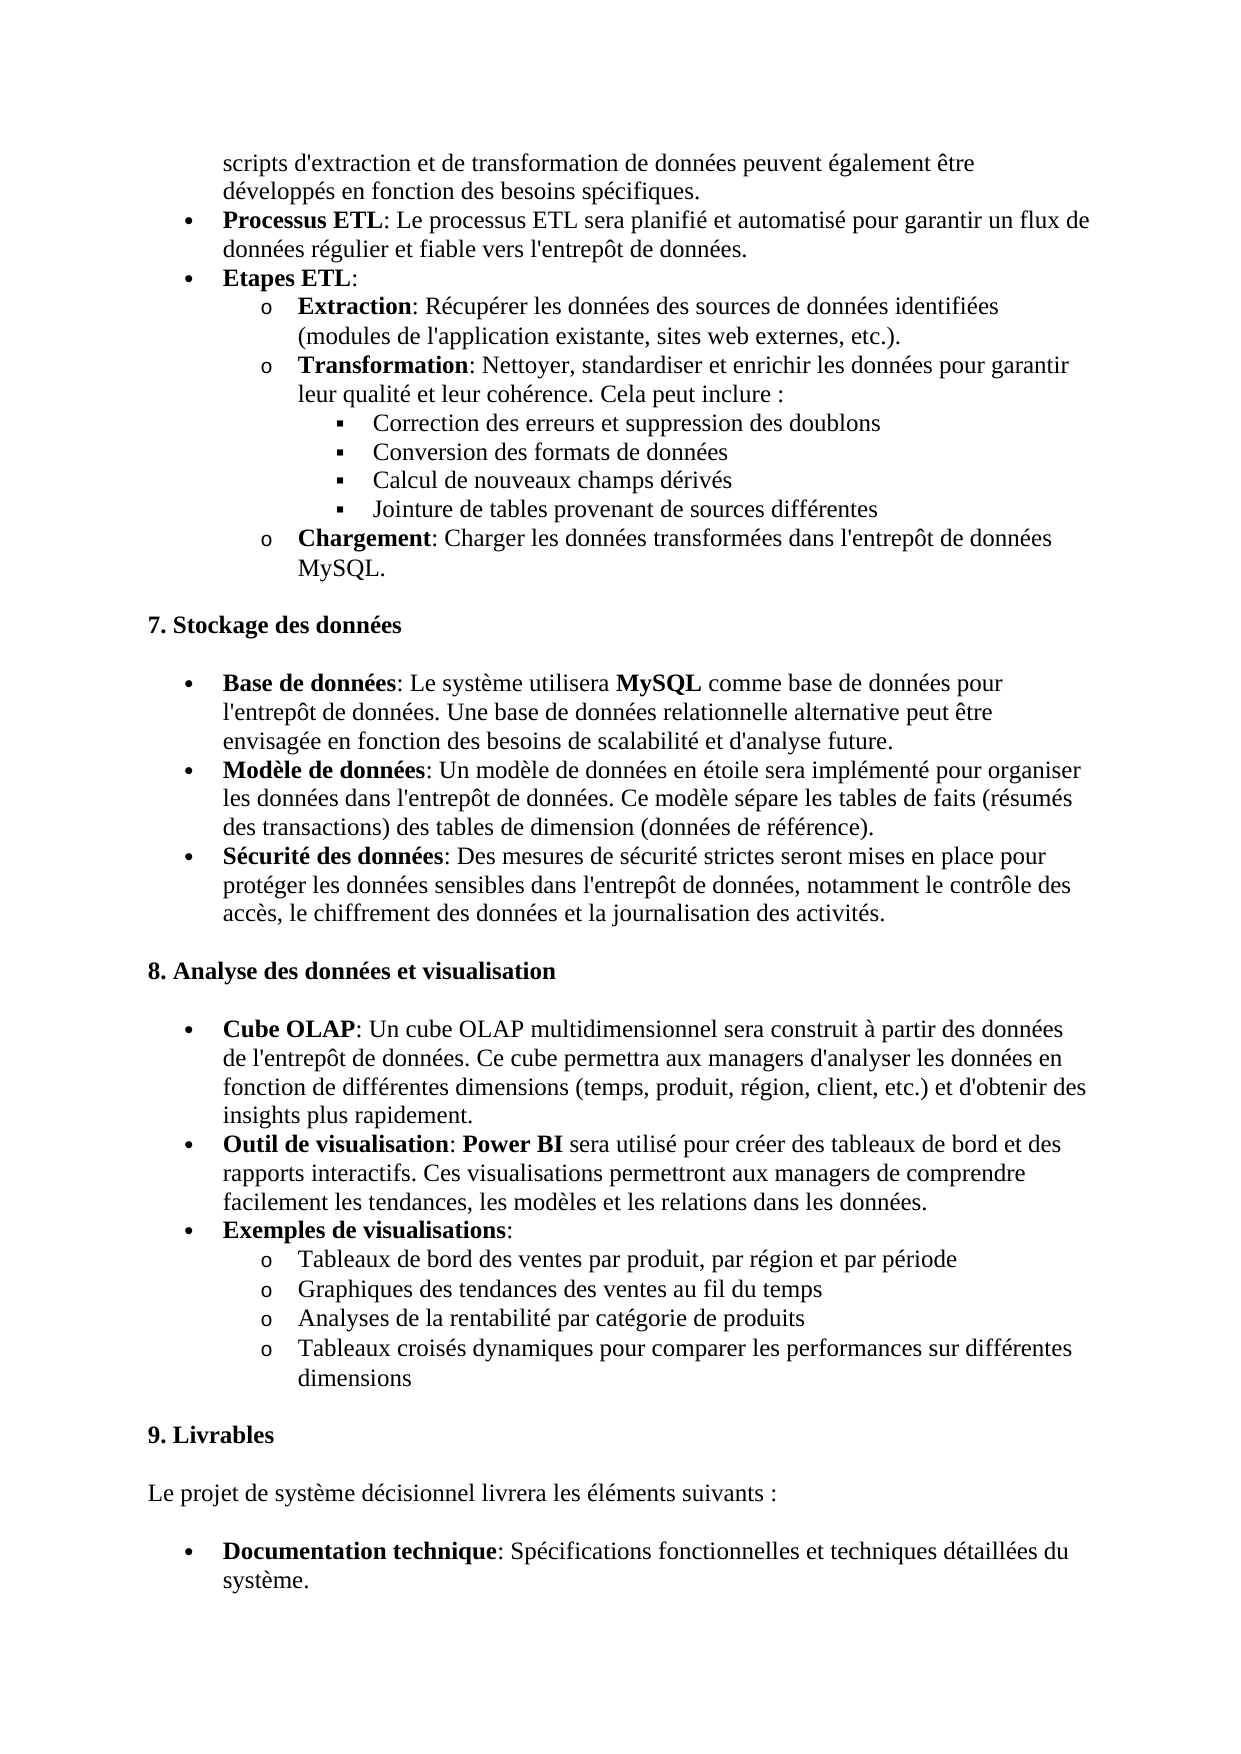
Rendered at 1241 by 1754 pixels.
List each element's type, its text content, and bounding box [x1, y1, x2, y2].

list Exemples de visualisations: [185, 1216, 1092, 1244]
text 8. Analyse des données et visualisation [148, 956, 1092, 985]
list Cube OLAP: Un cube OLAP multidimensionnel sera construit à partir des données de l'entrepôt de données. Ce cube permettra aux managers d'analyser les données en fonction de différentes dimensions (temps, produit, région, client, etc.) et d'obtenir des insights plus rapidement. [185, 1014, 1092, 1129]
list Jointure de tables provenant de sources différentes [335, 494, 1092, 523]
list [185, 148, 1092, 205]
text 7. Stockage des données [148, 611, 1092, 639]
list Tableaux de bord des ventes par produit, par région et par période [260, 1244, 1092, 1274]
text 9. Livrables [148, 1421, 1092, 1449]
list Processus ETL: Le processus ETL sera planifié et automatisé pour garantir un flux de données régulier et fiable vers l'entrepôt de données. [185, 205, 1092, 263]
list Modèle de données: Un modèle de données en étoile sera implémenté pour organiser les données dans l'entrepôt de données. Ce modèle sépare les tables de faits (résumés des transactions) des tables de dimension (données de référence). [185, 755, 1092, 841]
list Extraction: Récupérer les données des sources de données identifiées (modules de l'application existante, sites web externes, etc.). [260, 291, 1092, 350]
list Conversion des formats de données [335, 437, 1092, 466]
text Le projet de système décisionnel livrera les éléments suivants : [148, 1478, 1092, 1507]
list Base de données: Le système utilisera MySQL comme base de données pour l'entrepôt de données. Une base de données relationnelle alternative peut être envisagée en fonction des besoins de scalabilité et d'analyse future. [185, 668, 1092, 755]
list Documentation technique: Spécifications fonctionnelles et techniques détaillées du système. [185, 1536, 1092, 1594]
list Graphiques des tendances des ventes au fil du temps [260, 1274, 1092, 1303]
list Tableaux croisés dynamiques pour comparer les performances sur différentes dimensions [260, 1333, 1092, 1391]
list Outil de visualisation: Power BI sera utilisé pour créer des tableaux de bord et des rapports interactifs. Ces visualisations permettront aux managers de comprendre facilement les tendances, les modèles et les relations dans les données. [185, 1129, 1092, 1216]
list Transformation: Nettoyer, standardiser et enrichir les données pour garantir leur qualité et leur cohérence. Cela peut inclure : [260, 350, 1092, 408]
list Sécurité des données: Des mesures de sécurité strictes seront mises en place pour protéger les données sensibles dans l'entrepôt de données, notamment le contrôle des accès, le chiffrement des données et la journalisation des activités. [185, 841, 1092, 927]
list Calcul de nouveaux champs dérivés [335, 466, 1092, 494]
list Correction des erreurs et suppression des doublons [335, 408, 1092, 437]
list Chargement: Charger les données transformées dans l'entrepôt de données MySQL. [260, 523, 1092, 581]
list Analyses de la rentabilité par catégorie de produits [260, 1303, 1092, 1333]
list Etapes ETL: [185, 263, 1092, 291]
